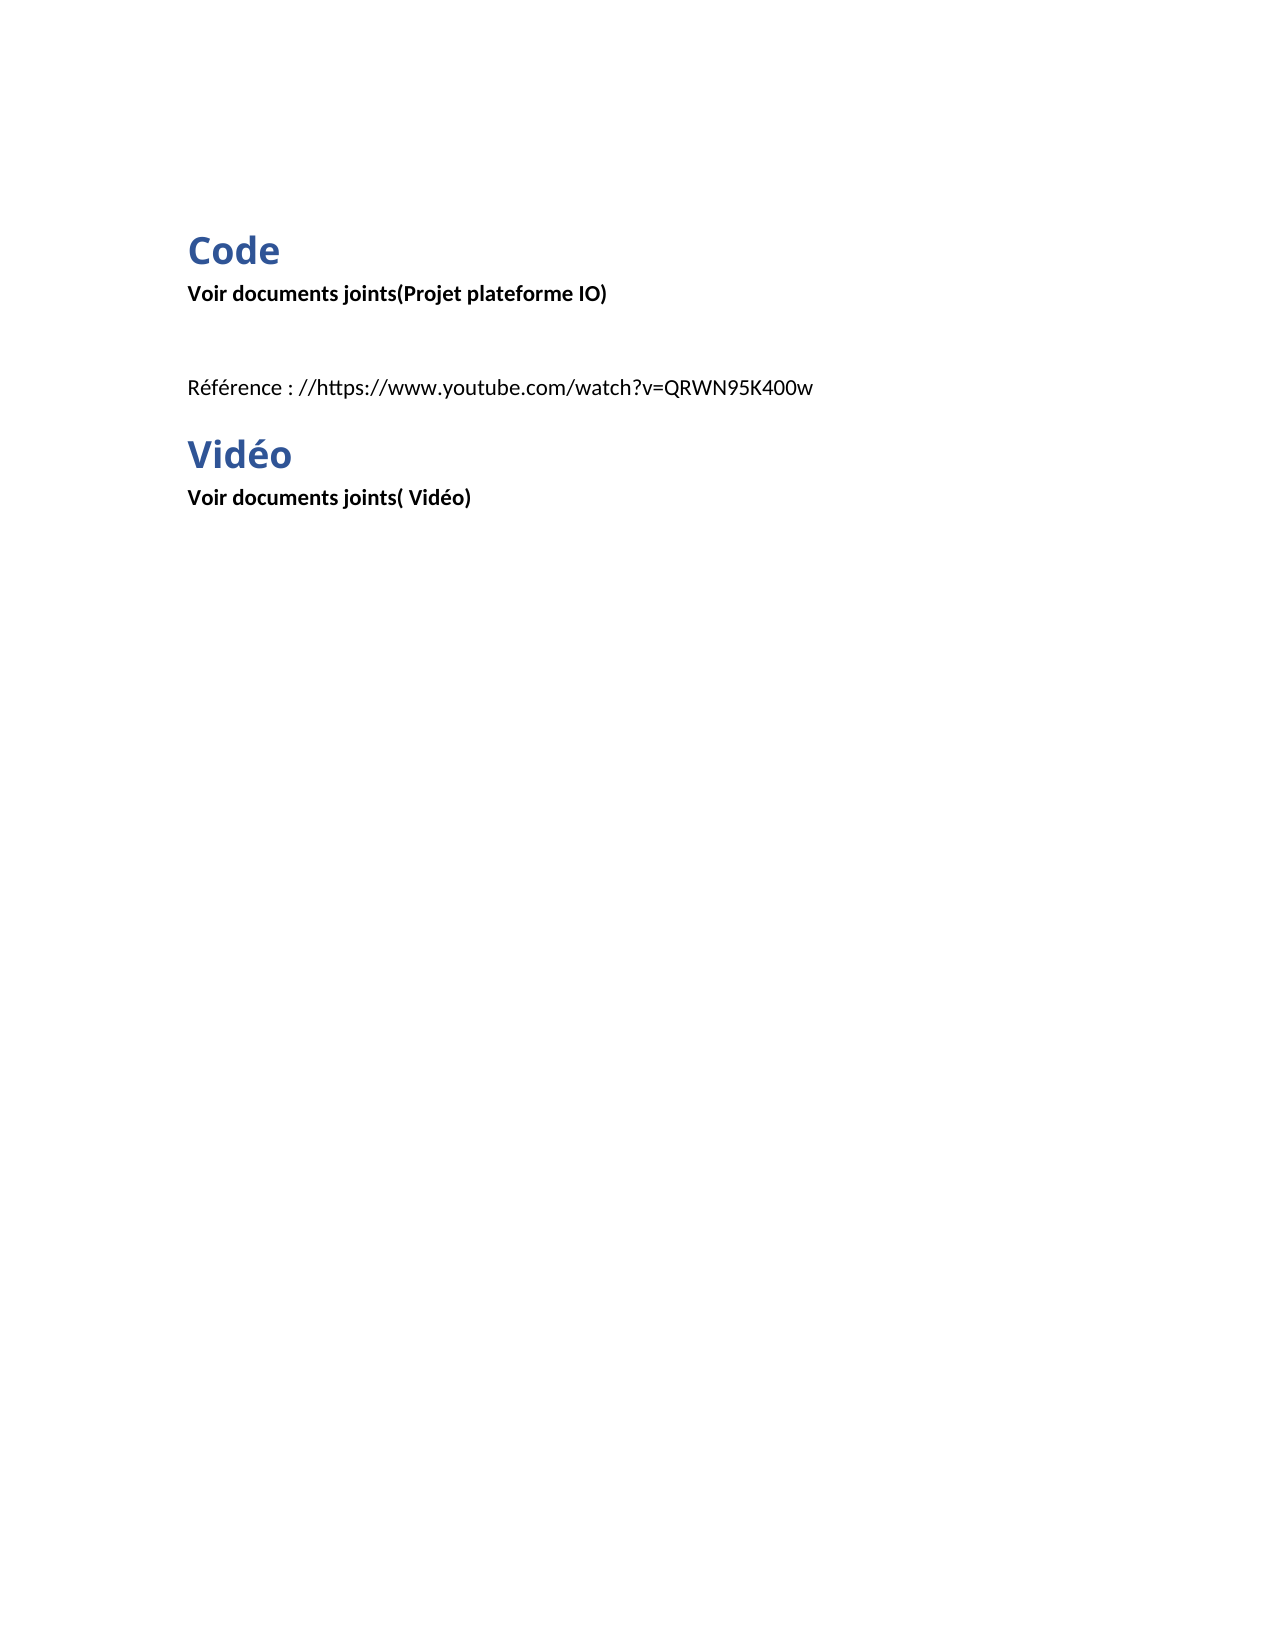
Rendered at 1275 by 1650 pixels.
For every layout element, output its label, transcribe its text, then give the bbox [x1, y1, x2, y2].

text Voir documents joints( Vidéo) [187, 483, 1087, 511]
subtitle Code [187, 224, 1087, 275]
text Référence : //https://www.youtube.com/watch?v=QRWN95K400w [187, 373, 1087, 401]
text Voir documents joints(Projet plateforme IO) [187, 279, 1087, 307]
subtitle Vidéo [187, 428, 1087, 479]
